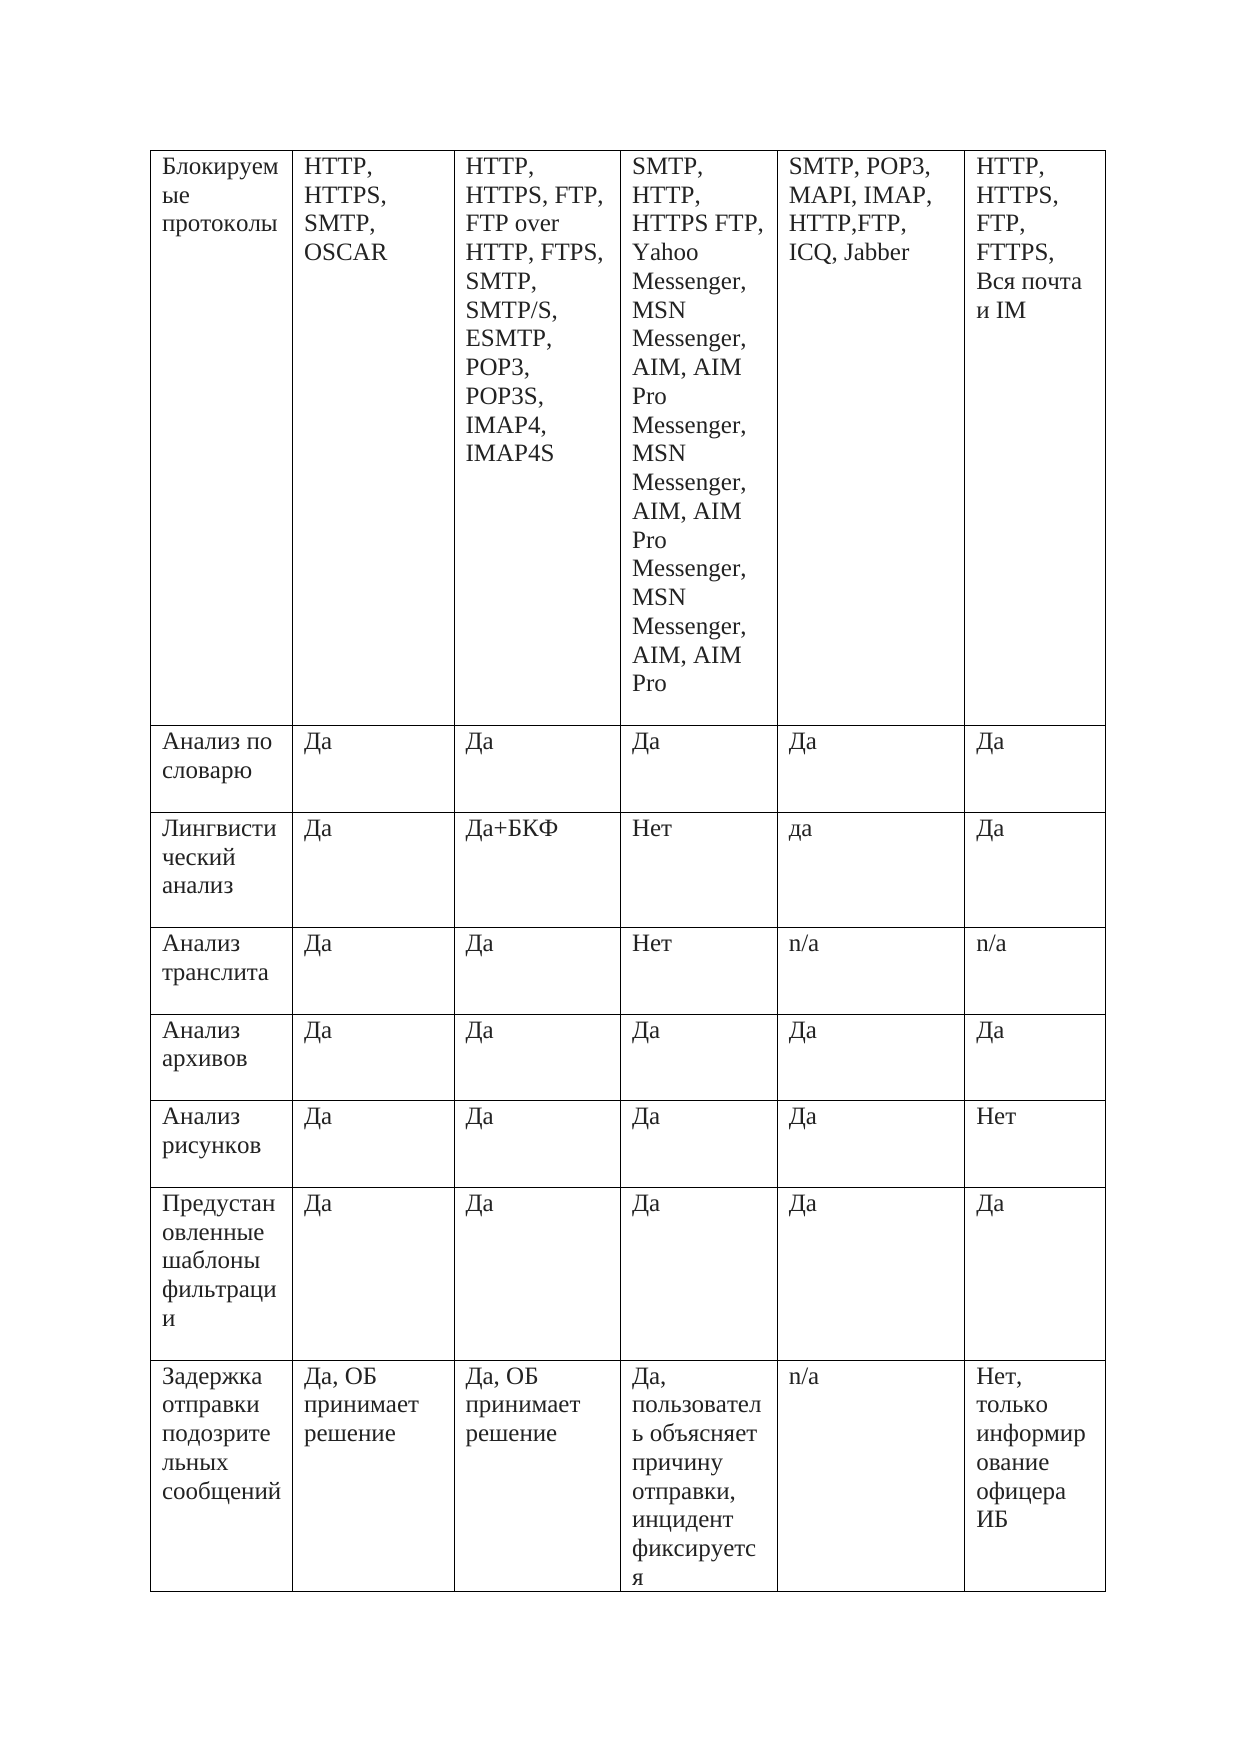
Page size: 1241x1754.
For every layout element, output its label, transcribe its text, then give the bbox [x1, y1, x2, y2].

table_cell n/a [965, 928, 1105, 1014]
table_cell Лингвистический анализ [151, 813, 292, 927]
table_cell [293, 1361, 454, 1591]
table_cell Нет [621, 928, 777, 1014]
table_cell Нет [965, 1101, 1105, 1187]
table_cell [151, 1361, 292, 1591]
table_cell SMTP, HTTP, HTTPS FTP, Yahoo Messenger, MSN Messenger, AIM, AIM Pro Messenger, MSN Messenger, AIM, AIM Pro Messenger, MSN Messenger, AIM, AIM Pro [621, 151, 777, 725]
table_cell Да [778, 1101, 964, 1187]
table_cell Блокируемые протоколы [151, 151, 292, 725]
table_cell Да [455, 1188, 620, 1360]
table_cell да [778, 813, 964, 927]
table_cell Да [621, 726, 777, 812]
table_cell Да [965, 813, 1105, 927]
table_cell Да [621, 1015, 777, 1100]
table_cell Да [293, 813, 454, 927]
table_cell Да [293, 1188, 454, 1360]
table_cell Анализ архивов [151, 1015, 292, 1100]
table_cell Да [778, 726, 964, 812]
table_cell Да [965, 1015, 1105, 1100]
table_cell Да [621, 1101, 777, 1187]
table_cell Анализ рисунков [151, 1101, 292, 1187]
table_cell HTTP, HTTPS, SMTP, OSCAR [293, 151, 454, 725]
table_cell HTTP, HTTPS, FTP, FTP over HTTP, FTPS, SMTP, SMTP/S, ESMTP, POP3, POP3S, IMAP4, IMAP4S [455, 151, 620, 725]
table_cell n/a [778, 928, 964, 1014]
table_cell SMTP, POP3, MAPI, IMAP, HTTP,FTP, ICQ, Jabber [778, 151, 964, 725]
table_cell Предустановленные шаблоны фильтрации [151, 1188, 292, 1360]
table_cell Да+БКФ [455, 813, 620, 927]
table_cell Да [621, 1188, 777, 1360]
table_cell Да [455, 726, 620, 812]
table_cell Да [778, 1015, 964, 1100]
table_cell HTTP, HTTPS, FTP, FTTPS, Вся почта и IM [965, 151, 1105, 725]
table_cell Да [965, 1188, 1105, 1360]
table_cell Нет [621, 813, 777, 927]
table_cell Да [293, 928, 454, 1014]
table_cell Да [455, 1015, 620, 1100]
table_cell Анализ транслита [151, 928, 292, 1014]
table_cell Да [455, 1101, 620, 1187]
table_cell Да [455, 928, 620, 1014]
table_cell n/a [778, 1361, 964, 1591]
table_cell Анализ по словарю [151, 726, 292, 812]
table_cell Да [293, 1015, 454, 1100]
table_cell Да [293, 1101, 454, 1187]
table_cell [965, 1361, 1105, 1591]
table_cell Да [965, 726, 1105, 812]
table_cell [621, 1361, 777, 1591]
table_cell Да [778, 1188, 964, 1360]
table_cell Да [293, 726, 454, 812]
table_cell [455, 1361, 620, 1591]
